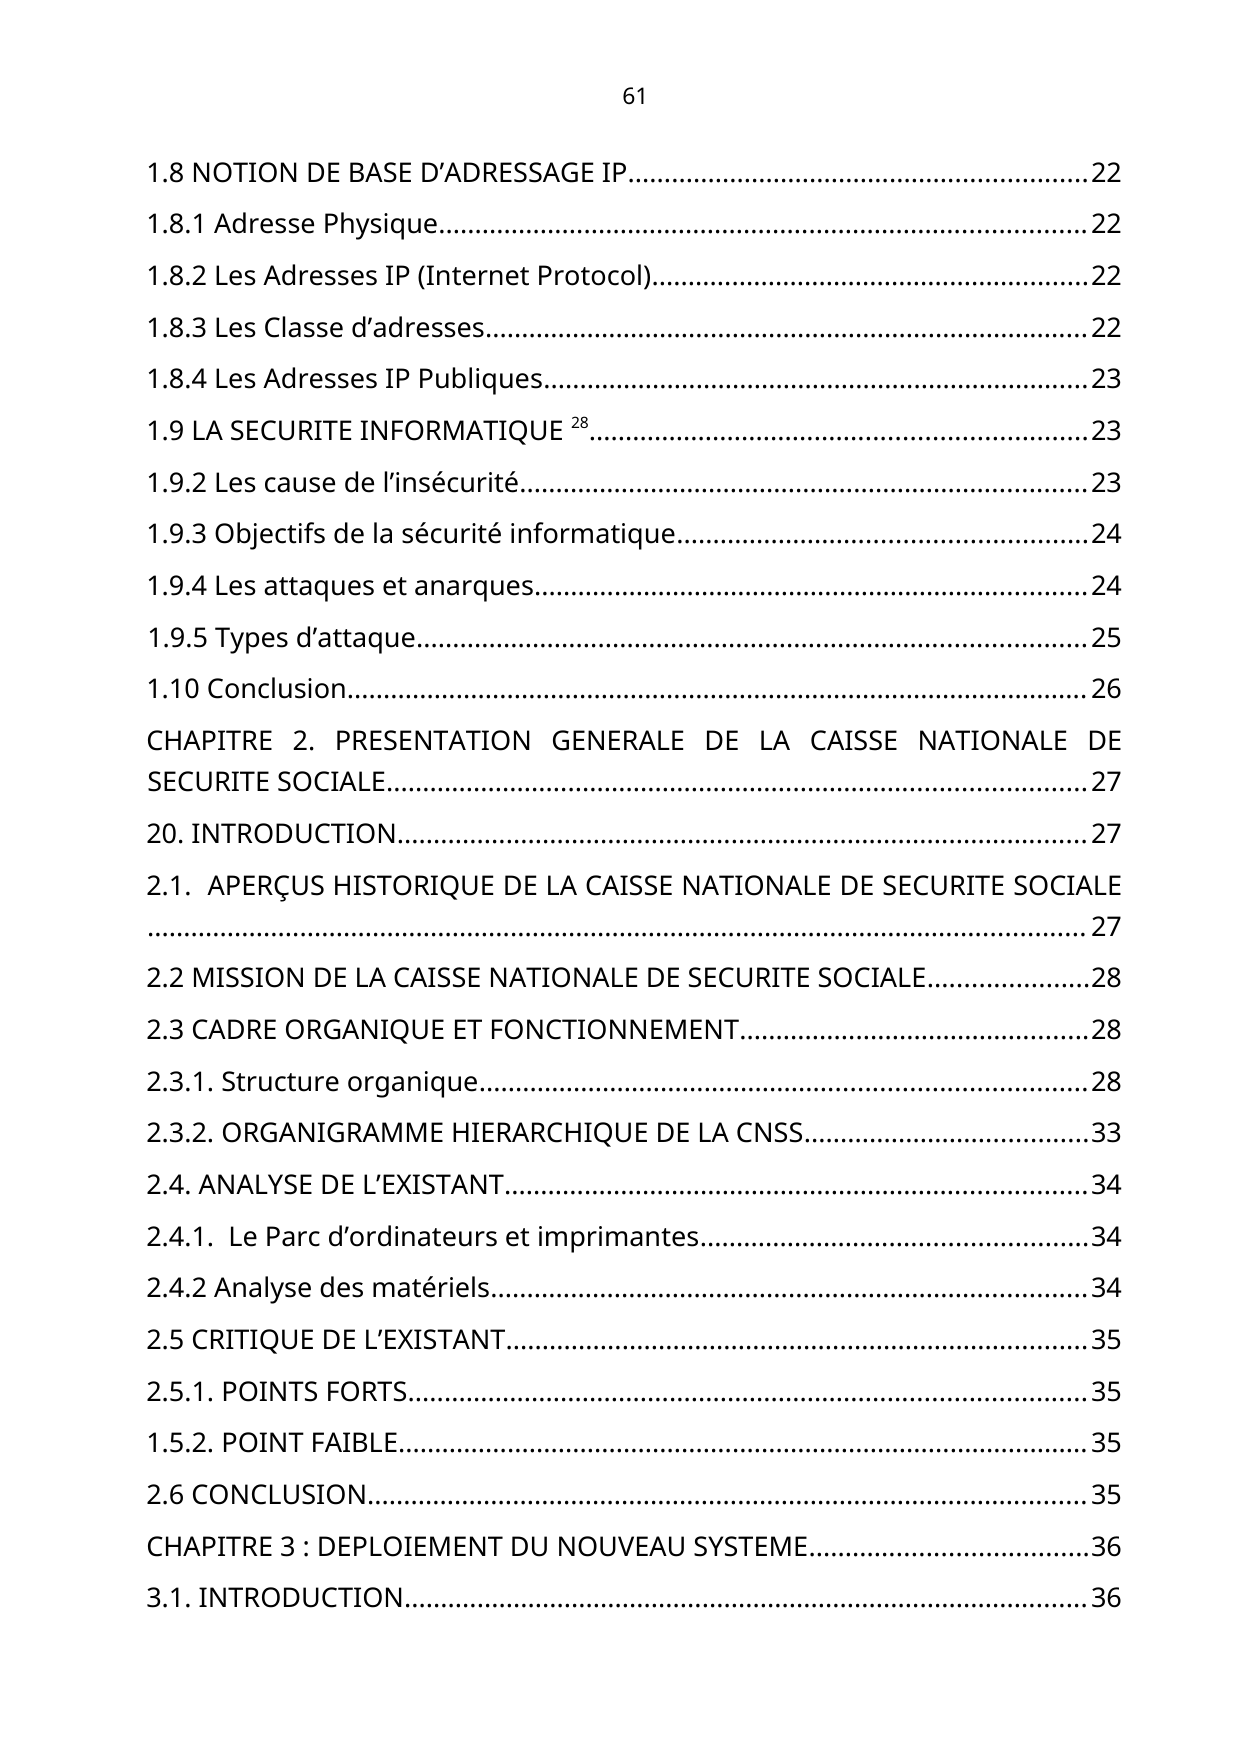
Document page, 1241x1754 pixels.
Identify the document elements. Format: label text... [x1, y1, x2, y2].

text 1.8.1 Adresse Physique 22 [146, 205, 1123, 242]
text 2.3.2. ORGANIGRAMME HIERARCHIQUE DE LA CNSS 33 [146, 1114, 1123, 1151]
text 1.8.4 Les Adresses IP Publiques 23 [146, 360, 1123, 397]
text 1.5.2. POINT FAIBLE 35 [146, 1424, 1123, 1461]
text 2.3.1. Structure organique 28 [146, 1062, 1123, 1099]
text 1.9.3 Objectifs de la sécurité informatique 24 [146, 515, 1123, 552]
text CHAPITRE 2. PRESENTATION GENERALE DE LA CAISSE NATIONALE DE SECURITE SOCIALE 27 [146, 721, 1123, 799]
text 1.10 Conclusion 26 [146, 670, 1123, 707]
text 2.5.1. POINTS FORTS 35 [146, 1372, 1123, 1409]
text 1.9.4 Les attaques et anarques 24 [146, 566, 1123, 603]
text 2.2 MISSION DE LA CAISSE NATIONALE DE SECURITE SOCIALE 28 [146, 959, 1123, 996]
text 2.5 CRITIQUE DE L’EXISTANT 35 [146, 1321, 1123, 1357]
text 2.4. ANALYSE DE L’EXISTANT 34 [146, 1166, 1123, 1202]
text 2.6 CONCLUSION 35 [146, 1476, 1123, 1512]
text 1.8.2 Les Adresses IP (Internet Protocol) 22 [146, 256, 1123, 293]
text 1.9.2 Les cause de l’insécurité 23 [146, 463, 1123, 500]
text 2.1. APERÇUS HISTORIQUE DE LA CAISSE NATIONALE DE SECURITE SOCIALE 27 [146, 866, 1123, 944]
text 2.4.1. Le Parc d’ordinateurs et imprimantes 34 [146, 1217, 1123, 1254]
text 1.9.5 Types d’attaque 25 [147, 618, 1123, 655]
text 1.8.3 Les Classe d’adresses 22 [146, 308, 1123, 345]
text 2.3 CADRE ORGANIQUE ET FONCTIONNEMENT 28 [146, 1011, 1123, 1047]
text 3.1. INTRODUCTION 36 [146, 1579, 1123, 1616]
text CHAPITRE 3 : DEPLOIEMENT DU NOUVEAU SYSTEME 36 [146, 1527, 1123, 1564]
text 2.4.2 Analyse des matériels 34 [146, 1269, 1123, 1306]
text 1.9 LA SECURITE INFORMATIQUE 28 23 [146, 411, 1123, 448]
text 20. INTRODUCTION 27 [146, 814, 1123, 851]
text 1.8 NOTION DE BASE D’ADRESSAGE IP 22 [146, 153, 1123, 190]
